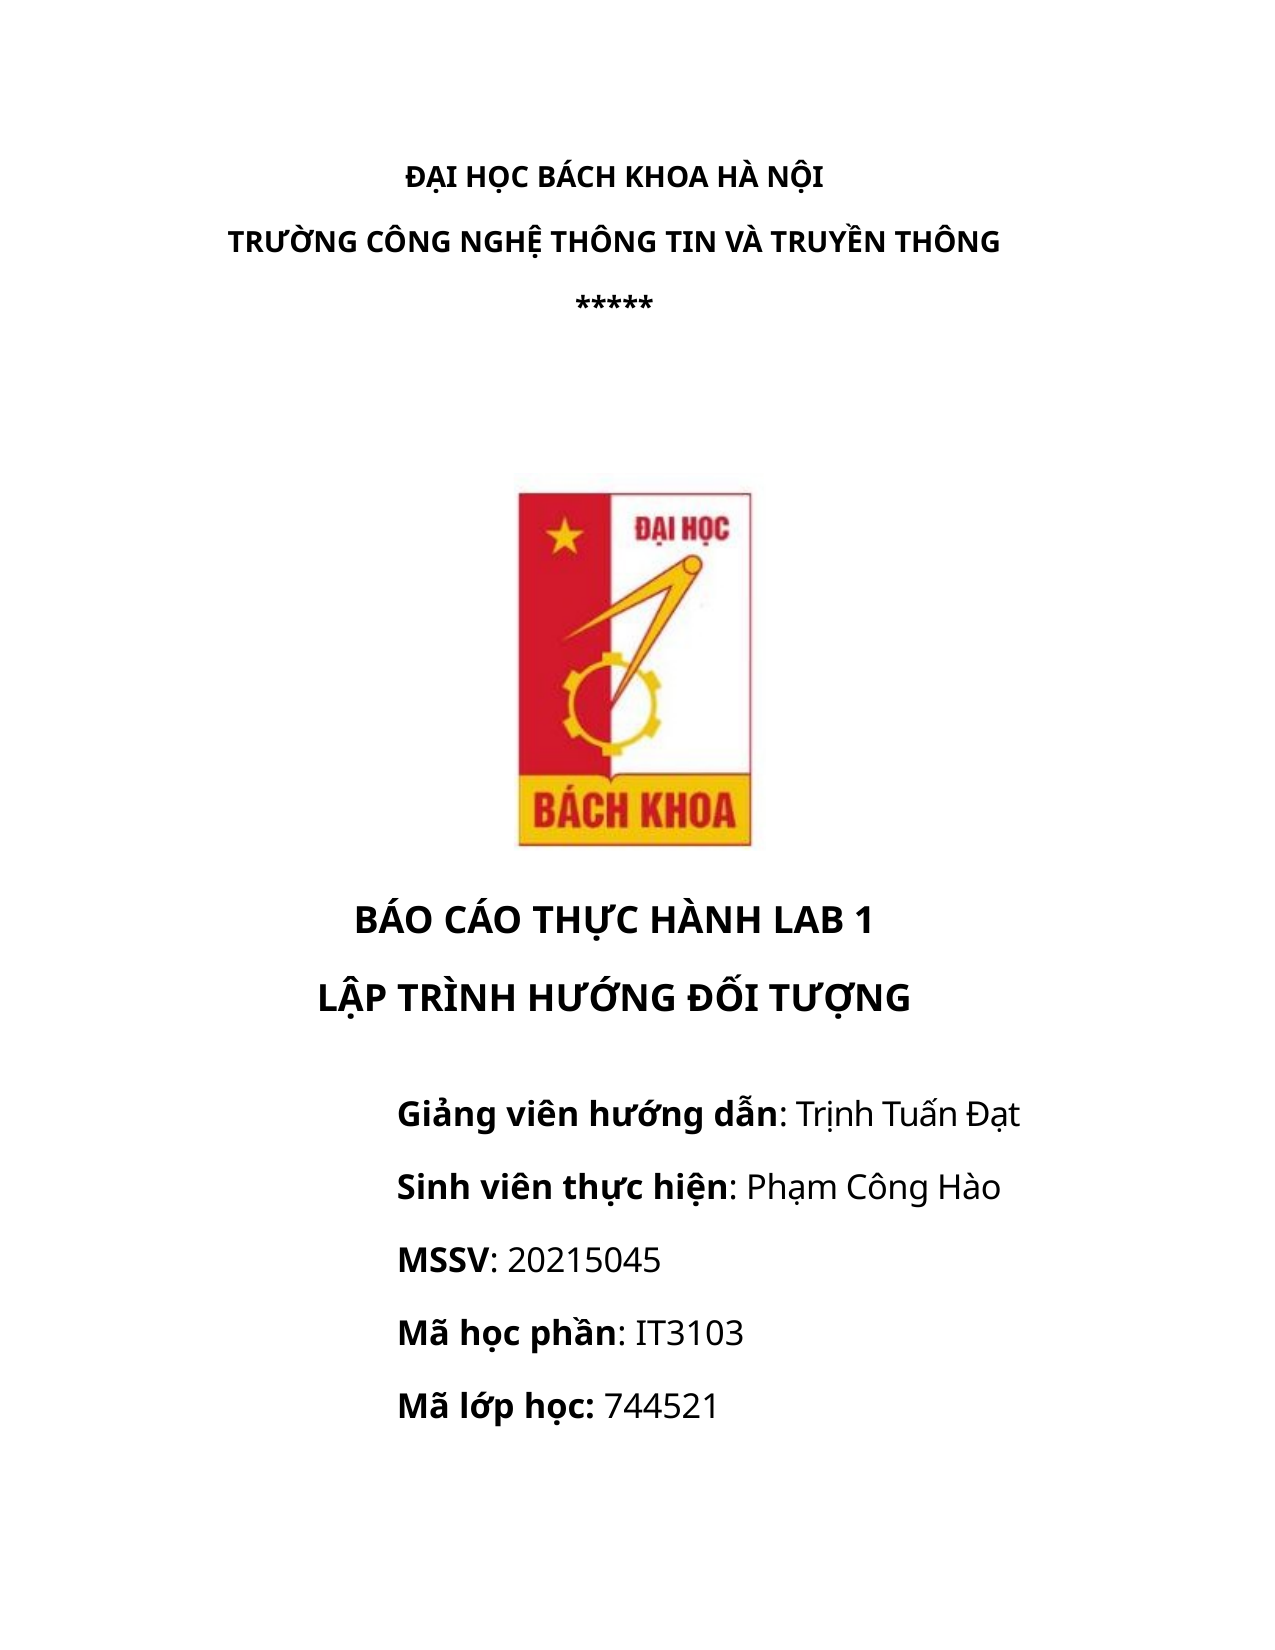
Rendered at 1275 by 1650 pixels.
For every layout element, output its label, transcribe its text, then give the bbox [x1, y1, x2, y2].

text TRƯỜNG CÔNG NGHỆ THÔNG TIN VÀ TRUYỀN THÔNG [150, 221, 1078, 261]
text Sinh viên thực hiện: Phạm Công Hào [397, 1163, 1153, 1209]
text ***** [150, 286, 1078, 326]
text BÁO CÁO THỰC HÀNH LAB 1 [150, 893, 1078, 944]
text LẬP TRÌNH HƯỚNG ĐỐI TƯỢNG [150, 971, 1078, 1022]
text Mã lớp học: 744521 [397, 1382, 1153, 1429]
text Giảng viên hướng dẫn: Trịnh Tuấn Đạt [397, 1090, 1153, 1137]
text ĐẠI HỌC BÁCH KHOA HÀ NỘI [150, 156, 1078, 196]
text Mã học phần: IT3103 [397, 1309, 1153, 1356]
picture [513, 473, 767, 851]
text MSSV: 20215045 [397, 1236, 1153, 1283]
